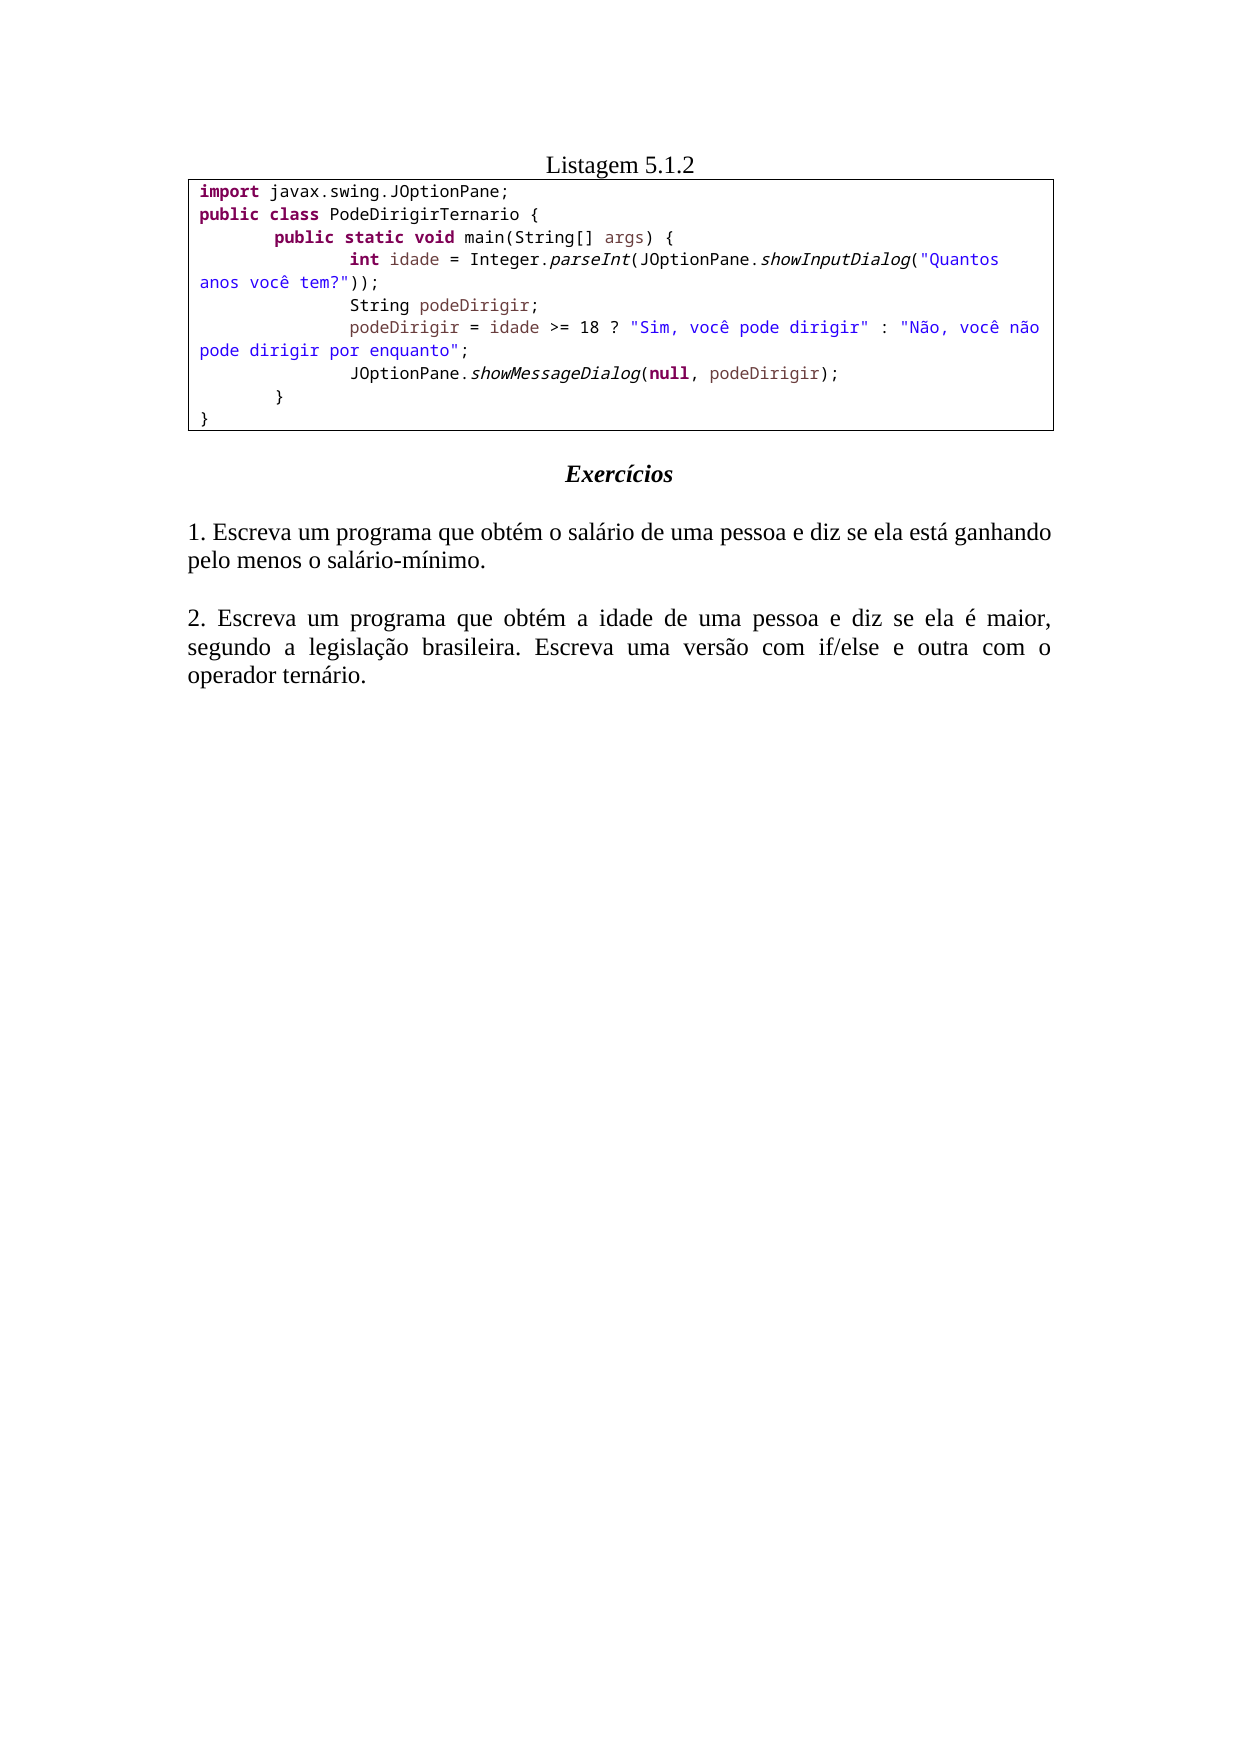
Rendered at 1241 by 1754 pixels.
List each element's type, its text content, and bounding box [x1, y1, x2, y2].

table_header import javax.swing.JOptionPane; public class PodeDirigirTernario { public static void main(String[] args) { int idade = Integer.parseInt(JOptionPane.showInputDialog("Quantos anos você tem?")); String podeDirigir; podeDirigir = idade >= 18 ? "Sim, você pode dirigir" : "Não, você não pode dirigir por enquanto"; JOptionPane.showMessageDialog(null, podeDirigir); } } [189, 180, 1053, 429]
text 1. Escreva um programa que obtém o salário de uma pessoa e diz se ela está ganhando pelo menos o salário-mínimo. [187, 517, 1053, 574]
text 2. Escreva um programa que obtém a idade de uma pessoa e diz se ela é maior, segundo a legislação brasileira. Escreva uma versão com if/else e outra com o operador ternário. [187, 603, 1053, 689]
text Exercícios [187, 459, 1053, 488]
text Listagem 5.1.2 [187, 150, 1053, 179]
